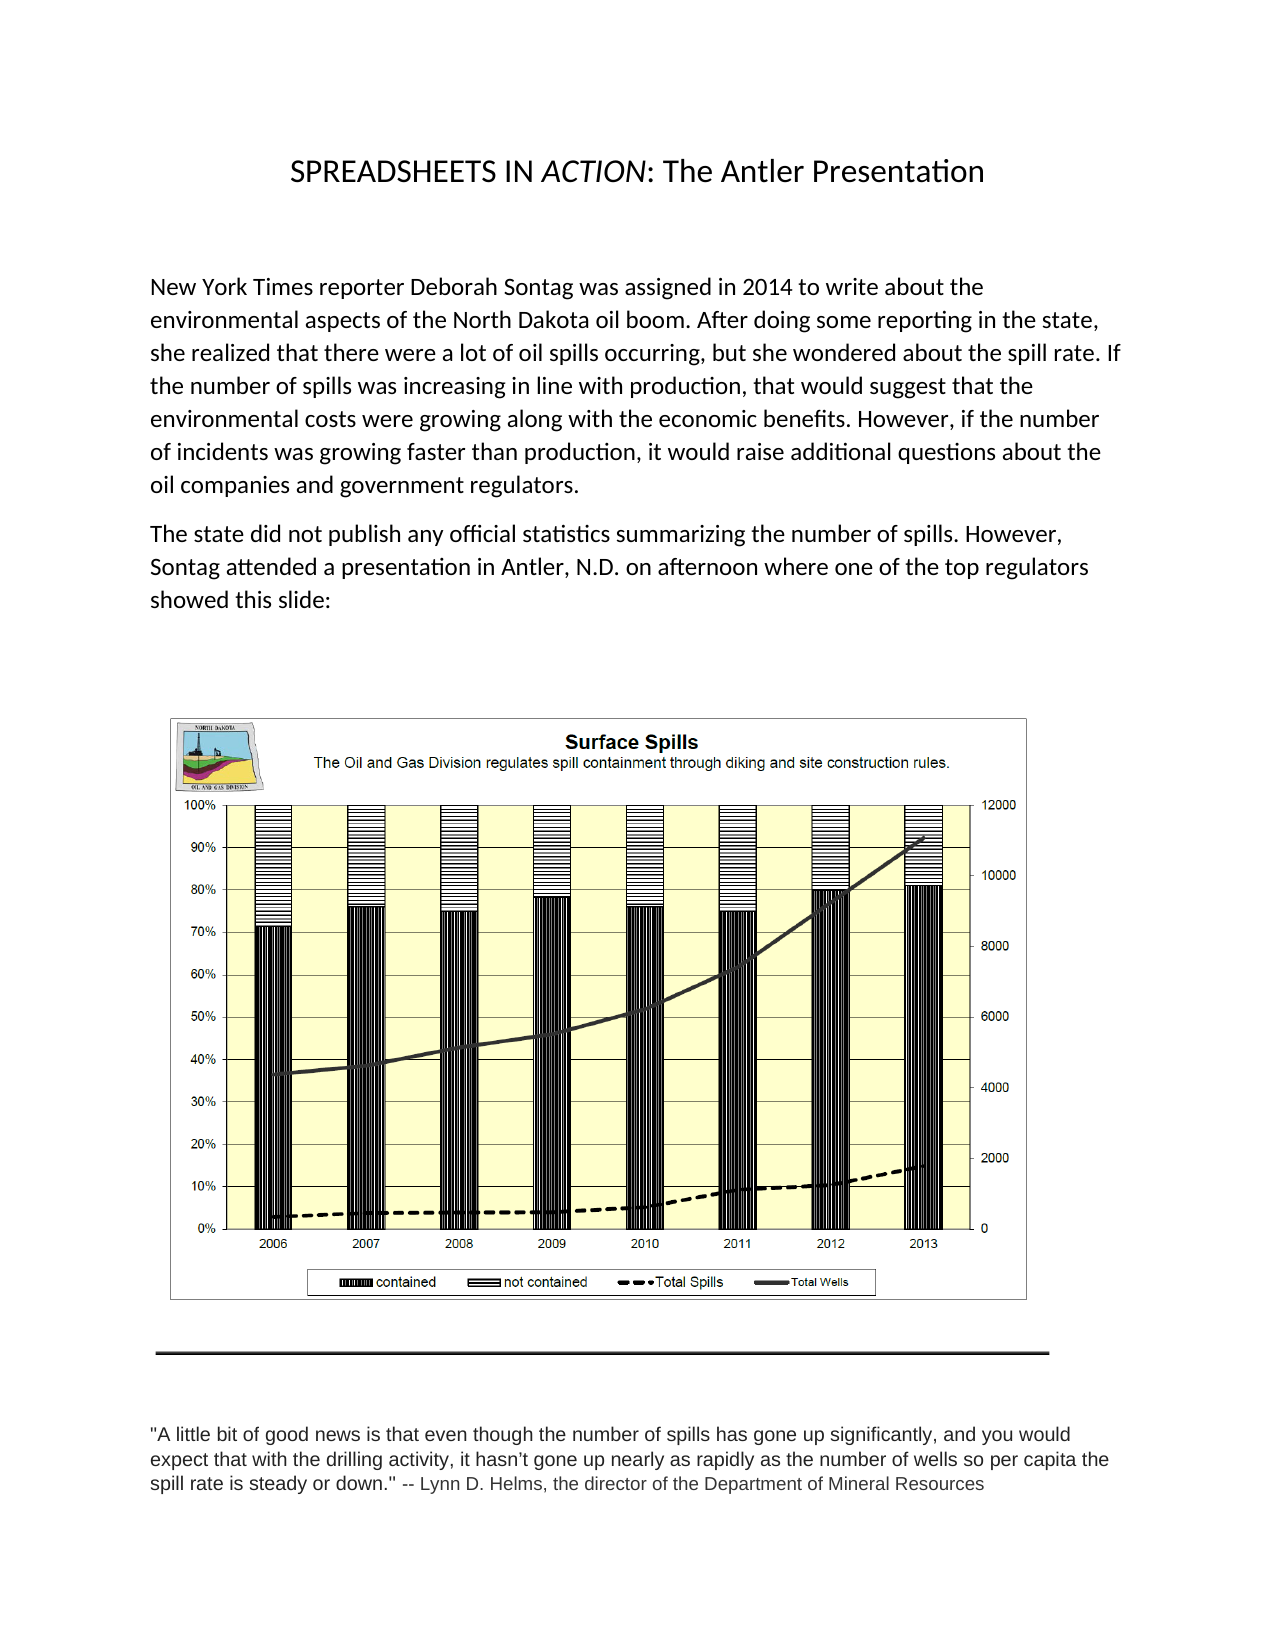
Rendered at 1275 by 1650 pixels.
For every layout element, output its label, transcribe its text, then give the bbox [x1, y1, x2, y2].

text New York Times reporter Deborah Sontag was assigned in 2014 to write about the environmental aspects of the North Dakota oil boom. After doing some reporting in the state, she realized that there were a lot of oil spills occurring, but she wondered about the spill rate. If the number of spills was increasing in line with production, that would suggest that the environmental costs were growing along with the economic benefits. However, if the number of incidents was growing faster than production, it would raise additional questions about the oil companies and government regulators. [150, 271, 1125, 499]
text The state did not publish any official statistics summarizing the number of spills. However, Sontag attended a presentation in Antler, N.D. on afternoon where one of the top regulators showed this slide: [150, 518, 1125, 615]
picture [155, 683, 1050, 1355]
text "A little bit of good news is that even though the number of spills has gone up significantly, and you would expect that with the drilling activity, it hasn’t gone up nearly as rapidly as the number of wells so per capita the spill rate is steady or down.'' -- Lynn D. Helms, the director of the Department of Mineral Resources [150, 1423, 1125, 1495]
text SPREADSHEETS IN ACTION: The Antler Presentation [150, 150, 1125, 191]
